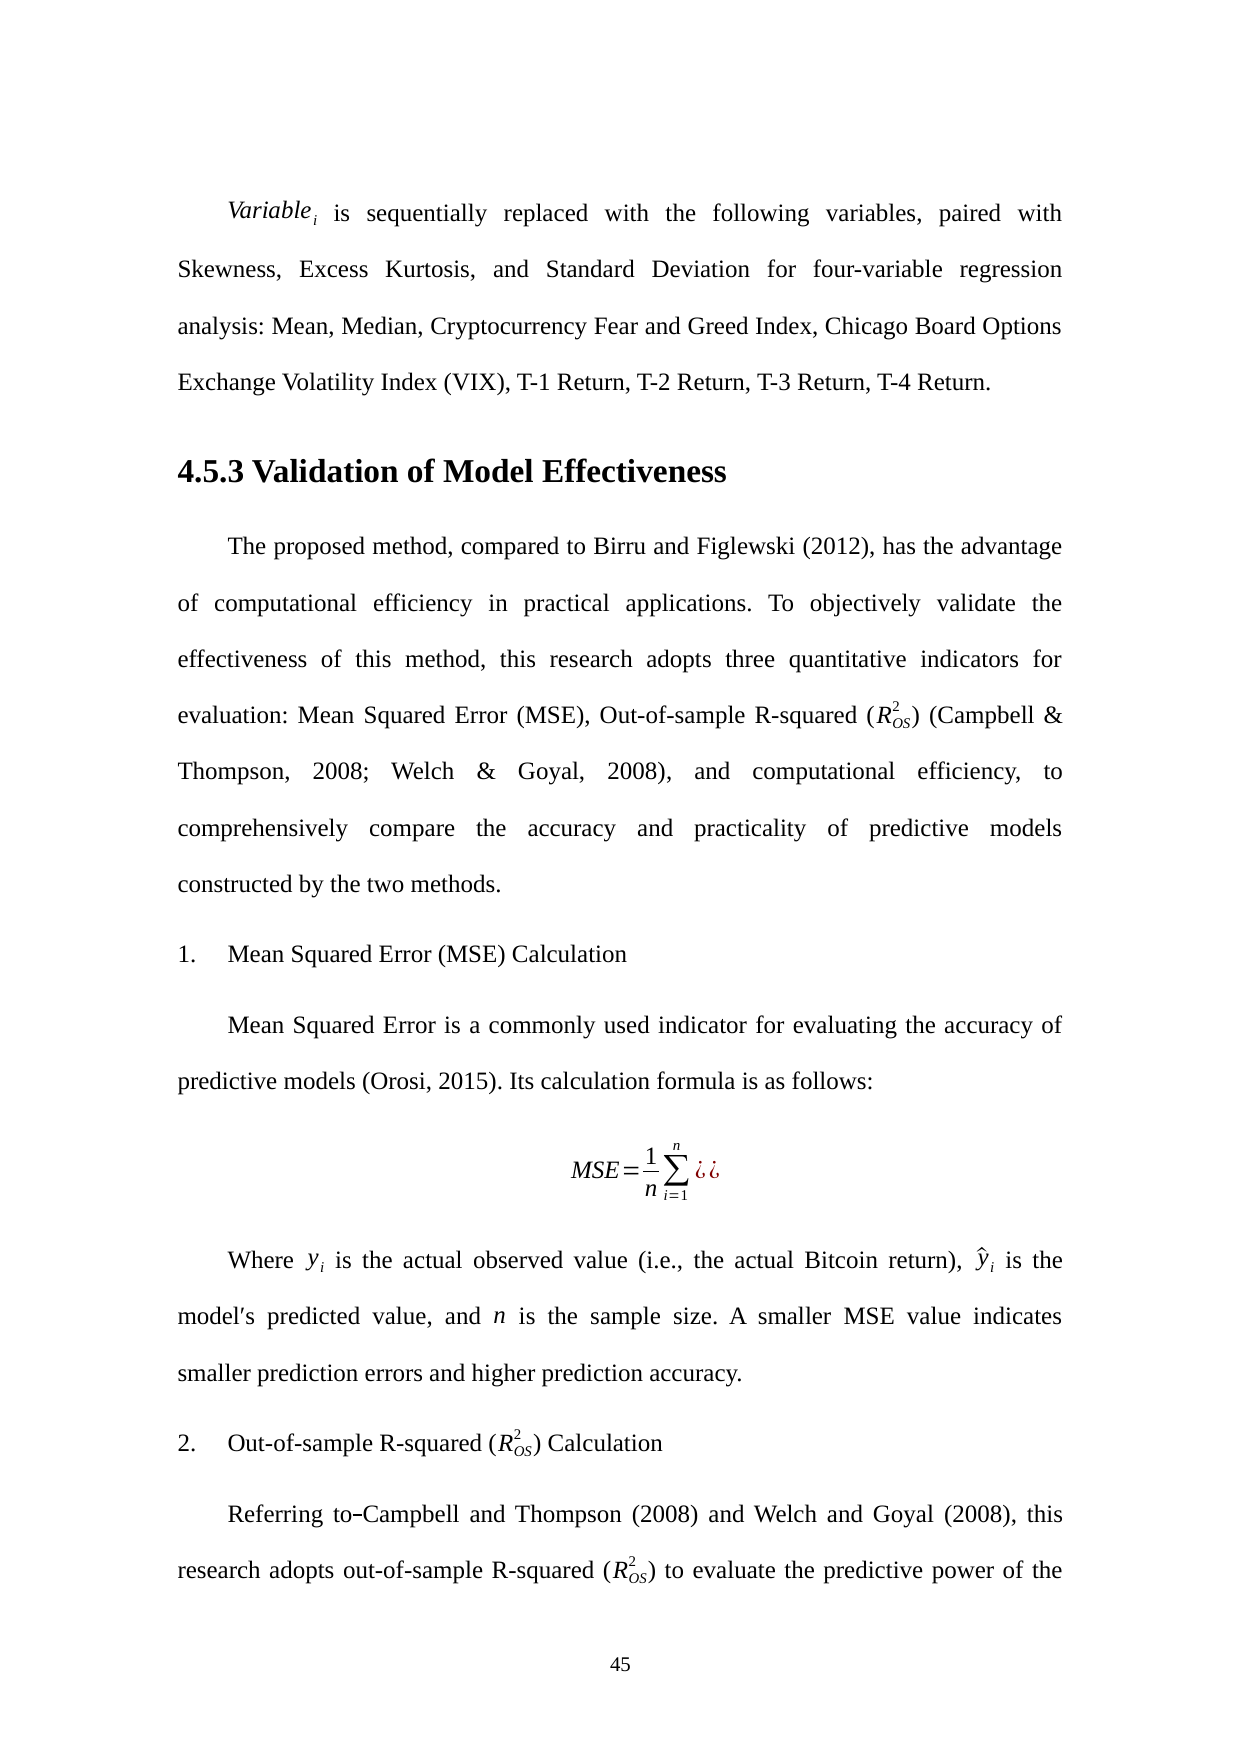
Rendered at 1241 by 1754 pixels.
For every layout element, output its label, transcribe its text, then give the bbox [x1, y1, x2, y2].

text Where is the actual observed value (i.e., the actual Bitcoin return), is the model′s predicted value, and is the sample size. A smaller MSE value indicates smaller prediction errors and higher prediction accuracy. [177, 1241, 1063, 1391]
text Mean Squared Error is a commonly used indicator for evaluating the accuracy of predictive models (Orosi, 2015). Its calculation formula is as follows: [177, 1006, 1063, 1099]
text is sequentially replaced with the following variables, paired with Skewness, Excess Kurtosis, and Standard Deviation for four-variable regression analysis: Mean, Median, Cryptocurrency Fear and Greed Index, Chicago Board Options Exchange Volatility Index (VIX), T-1 Return, T-2 Return, T-3 Return, T-4 Return. [177, 194, 1063, 400]
text The proposed method, compared to Birru and Figlewski (2012), has the advantage of computational efficiency in practical applications. To objectively validate the effectiveness of this method, this research adopts three quantitative indicators for evaluation: Mean Squared Error (MSE), Out-of-sample R-squared () (Campbell & Thompson, 2008; Welch & Goyal, 2008), and computational efficiency, to comprehensively compare the accuracy and practicality of predictive models constructed by the two methods. [177, 527, 1063, 902]
list Mean Squared Error (MSE) Calculation [177, 935, 1063, 973]
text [177, 1494, 1063, 1588]
subtitle 4.5.3 Validation of Model Effectiveness [177, 433, 1063, 508]
list Out-of-sample R-squared () Calculation [177, 1424, 1063, 1461]
